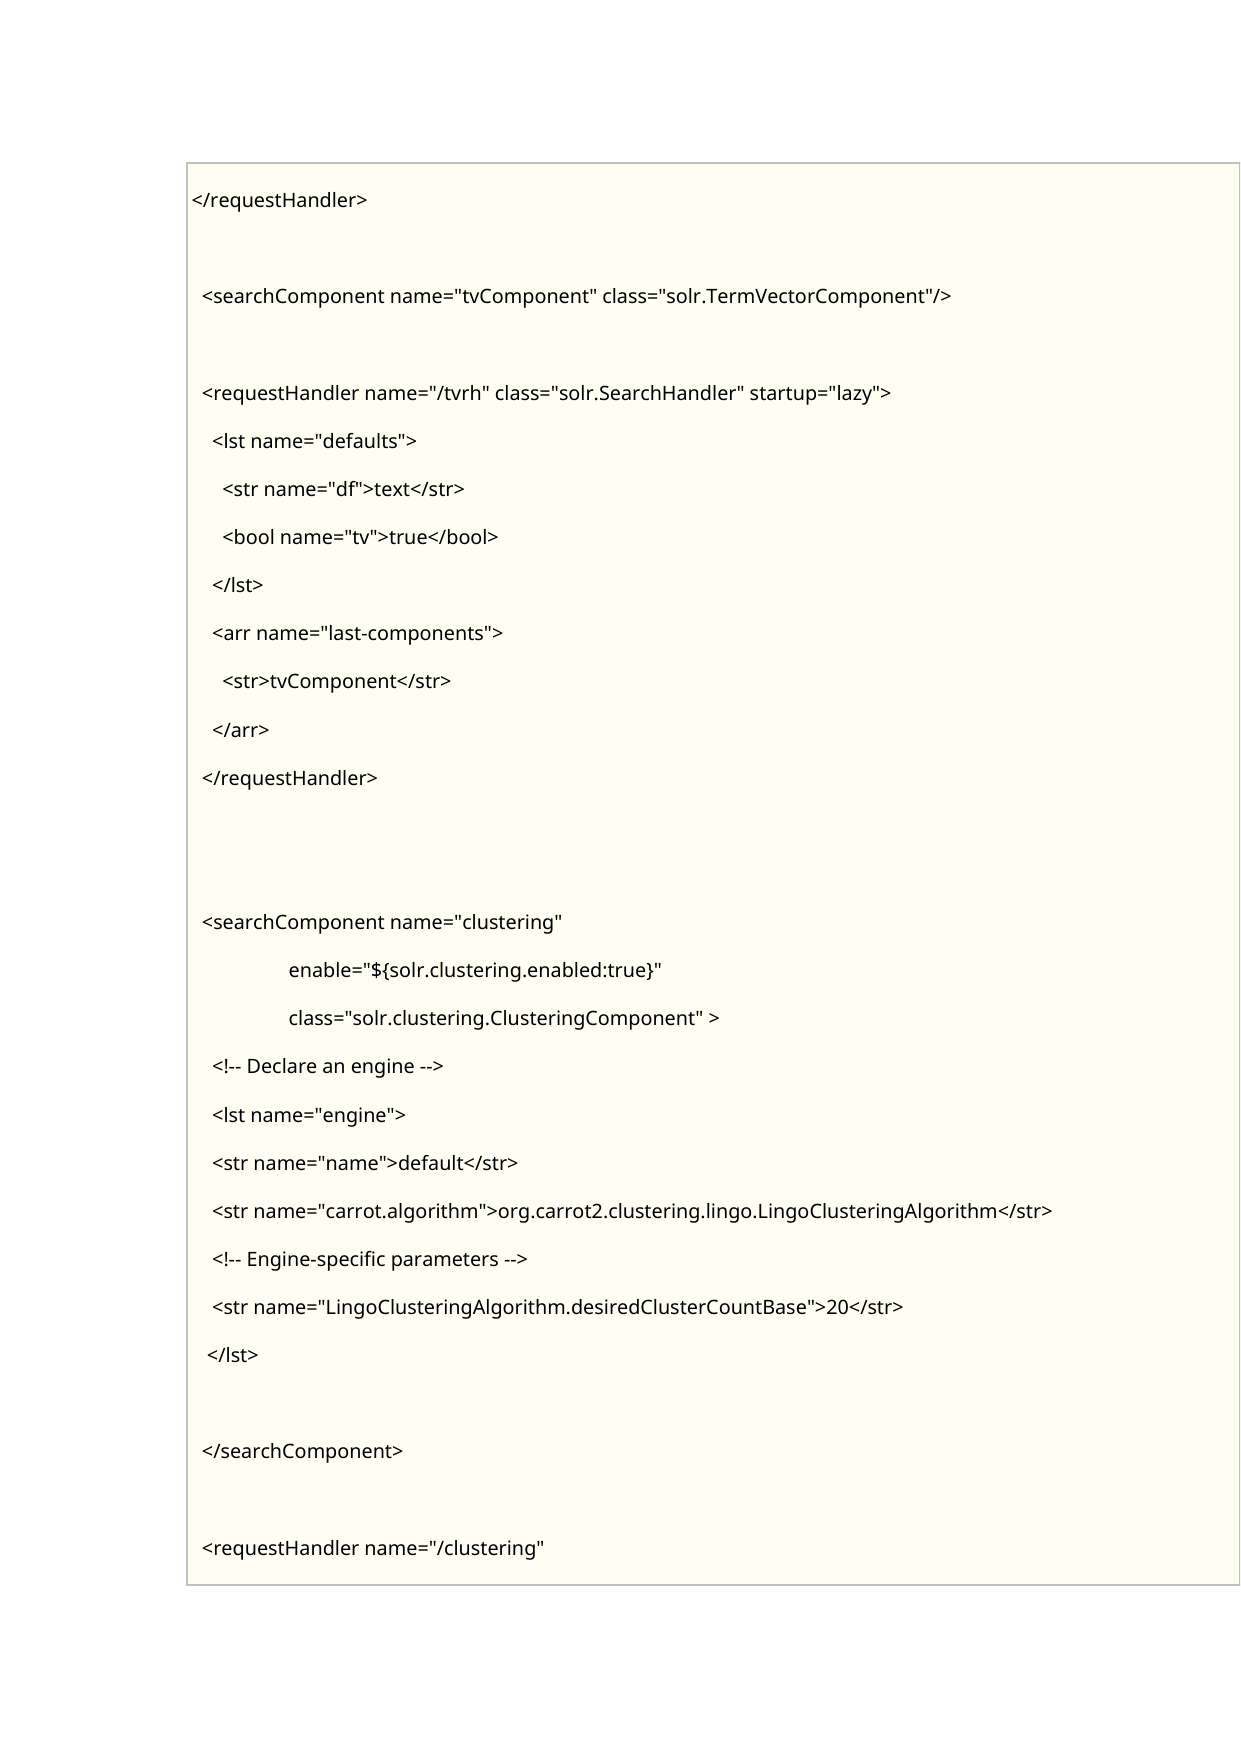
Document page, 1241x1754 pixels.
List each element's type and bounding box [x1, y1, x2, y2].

table_header [188, 164, 1239, 1584]
